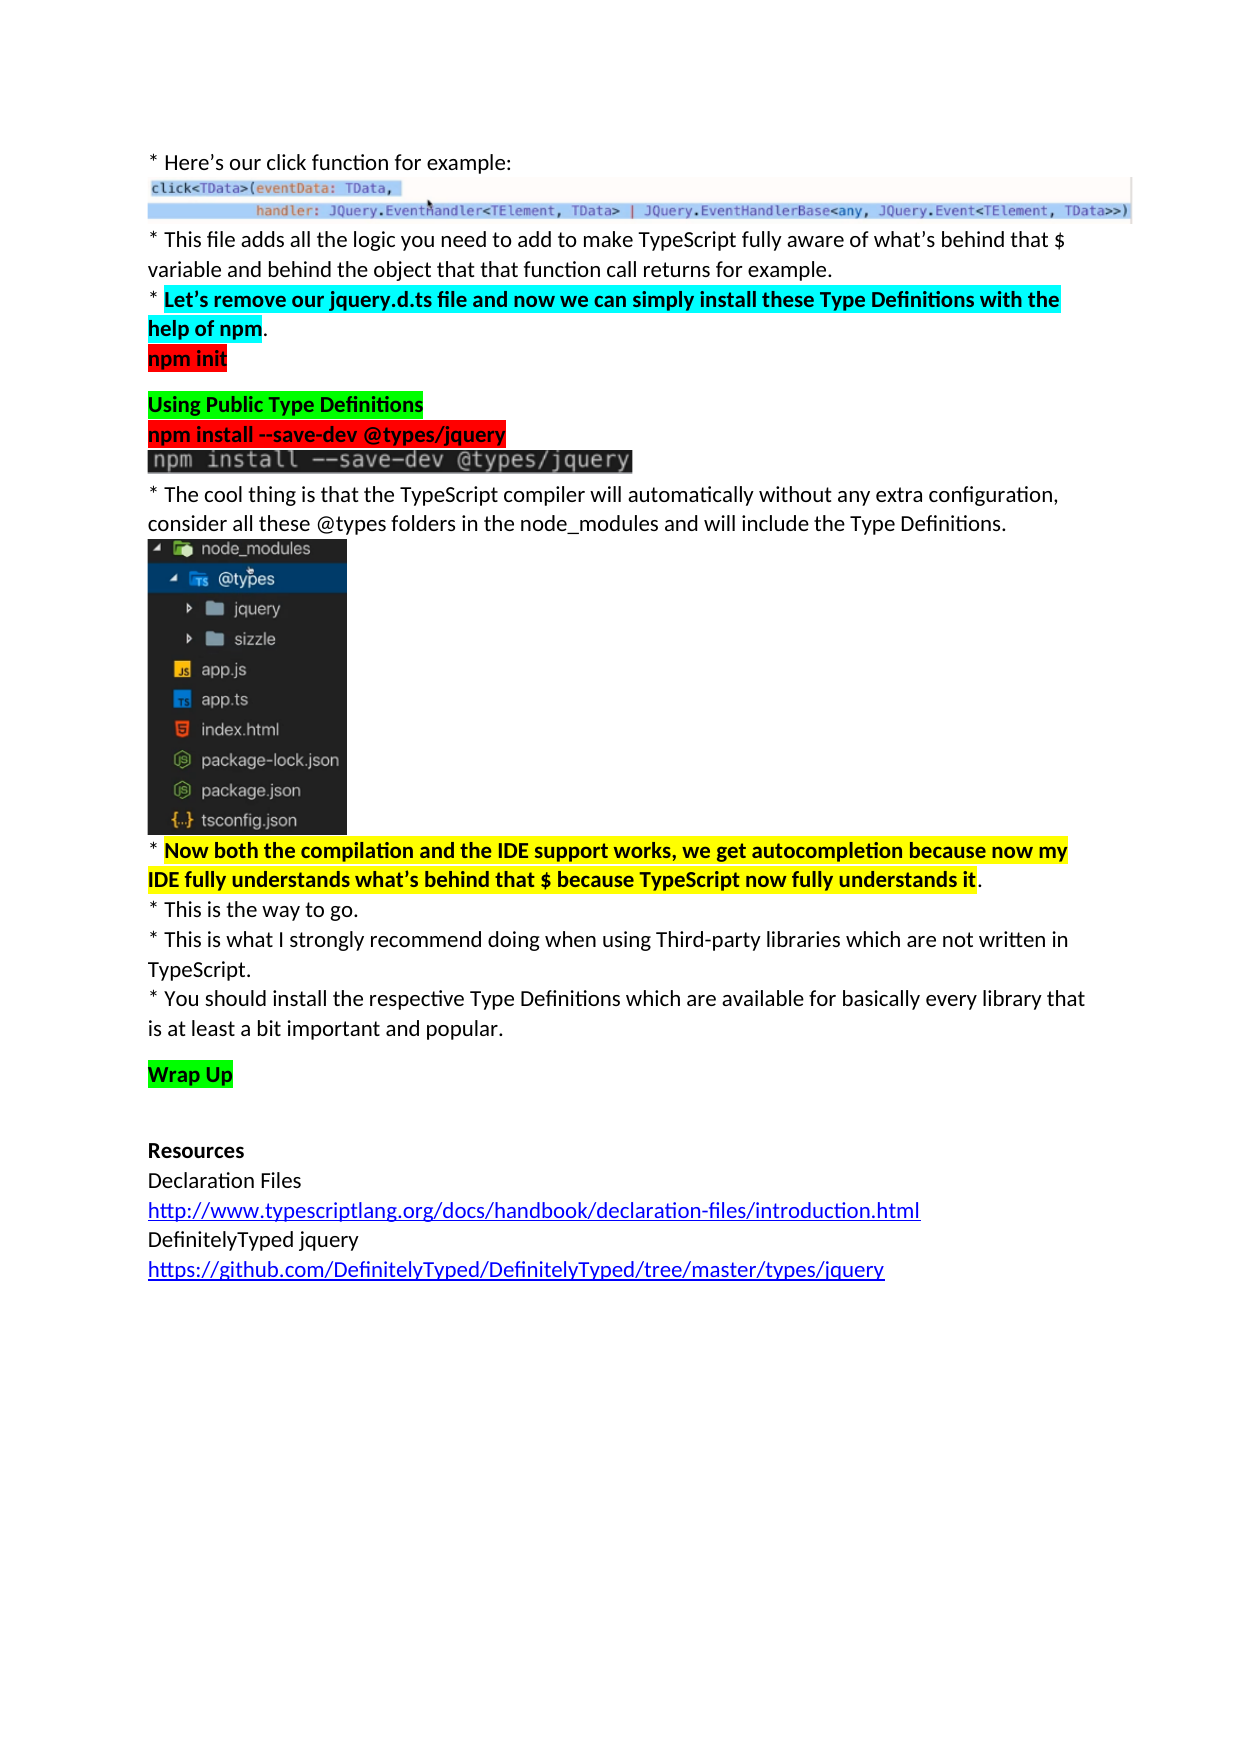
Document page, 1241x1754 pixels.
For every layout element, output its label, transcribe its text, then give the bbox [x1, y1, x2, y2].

picture [147, 539, 347, 835]
text Resources Declaration Files http://www.typescriptlang.org/docs/handbook/declaration-files/introduction.html DefinitelyTyped jquery https://github.com/DefinitelyTyped/DefinitelyTyped/tree/master/types/jquery [148, 1136, 1093, 1283]
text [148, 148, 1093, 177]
picture [147, 450, 633, 474]
text Using Public Type Definitions npm install --save-dev @types/jquery * The cool thing is that the TypeScript compiler will automatically without any extra configuration, consider all these @types folders in the node_modules and will include the Type Definitions. * Now both the compilation and the IDE support works, we get autocompletion because now my IDE fully understands what’s behind that $ because TypeScript now fully understands it. * This is the way to go. * This is what I strongly recommend doing when using Third-party libraries which are not written in TypeScript. * You should install the respective Type Definitions which are available for basically every library that is at least a bit important and popular. [148, 391, 1093, 1042]
text Wrap Up [148, 1060, 1093, 1118]
picture [147, 177, 1133, 224]
